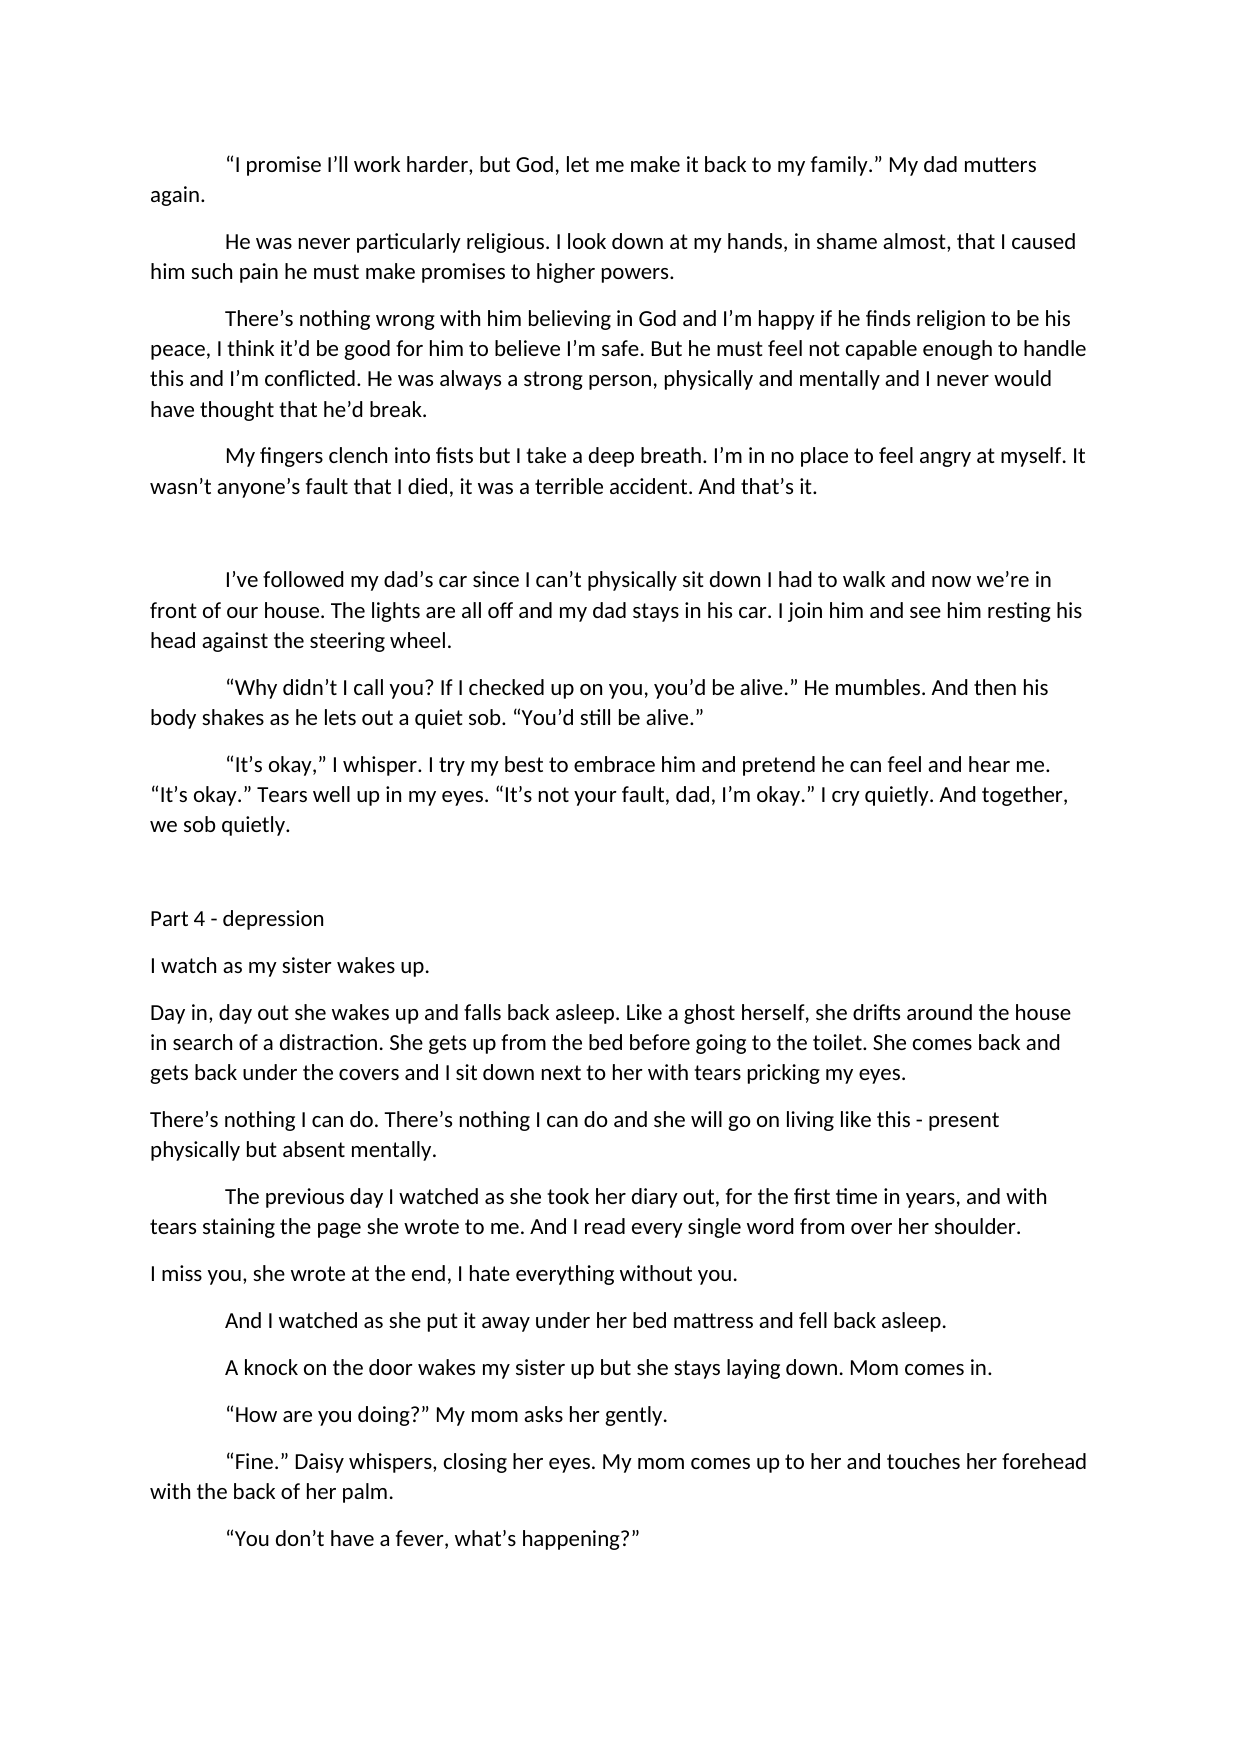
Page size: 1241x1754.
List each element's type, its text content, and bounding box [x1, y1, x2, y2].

text Part 4 - depression [150, 904, 1090, 932]
text I miss you, she wrote at the end, I hate everything without you. [150, 1259, 1090, 1287]
text Day in, day out she wakes up and falls back asleep. Like a ghost herself, she drifts around the house in search of a distraction. She gets up from the bed before going to the toilet. She comes back and gets back under the covers and I sit down next to her with tears pricking my eyes. [150, 998, 1090, 1086]
text “I promise I’ll work harder, but God, let me make it back to my family.” My dad mutters again. [150, 150, 1090, 208]
text A knock on the door wakes my sister up but she stays laying down. Mom comes in. [150, 1353, 1090, 1381]
text “Why didn’t I call you? If I checked up on you, you’d be alive.” He mumbles. And then his body shakes as he lets out a quiet sob. “You’d still be alive.” [150, 673, 1090, 731]
text The previous day I watched as she took her diary out, for the first time in years, and with tears staining the page she wrote to me. And I read every single word from over her shoulder. [150, 1182, 1090, 1241]
text And I watched as she put it away under her bed mattress and fell back asleep. [150, 1306, 1090, 1334]
text “How are you doing?” My mom asks her gently. [150, 1400, 1090, 1428]
text “It’s okay,” I whisper. I try my best to embrace him and pretend he can feel and hear me. “It’s okay.” Tears well up in my eyes. “It’s not your fault, dad, I’m okay.” I cry quietly. And together, we sob quietly. [150, 750, 1090, 838]
text I’ve followed my dad’s car since I can’t physically sit down I had to walk and now we’re in front of our house. The lights are all off and my dad stays in his car. I join him and see him resting his head against the steering wheel. [150, 566, 1090, 654]
text My fingers clench into fists but I take a deep breath. I’m in no place to feel angry at myself. It wasn’t anyone’s fault that I died, it was a terrible accident. And that’s it. [150, 442, 1090, 500]
text There’s nothing I can do. There’s nothing I can do and she will go on living like this - present physically but absent mentally. [150, 1105, 1090, 1163]
text “You don’t have a fever, what’s happening?” [150, 1524, 1090, 1552]
text There’s nothing wrong with him believing in God and I’m happy if he finds religion to be his peace, I think it’d be good for him to believe I’m safe. But he must feel not capable enough to handle this and I’m conflicted. He was always a strong person, physically and mentally and I never would have thought that he’d break. [150, 304, 1090, 423]
text He was never particularly religious. I look down at my hands, in shame almost, that I caused him such pain he must make promises to higher powers. [150, 227, 1090, 285]
text I watch as my sister wakes up. [150, 951, 1090, 979]
text “Fine.” Daisy whispers, closing her eyes. My mom comes up to her and touches her forehead with the back of her palm. [150, 1447, 1090, 1505]
